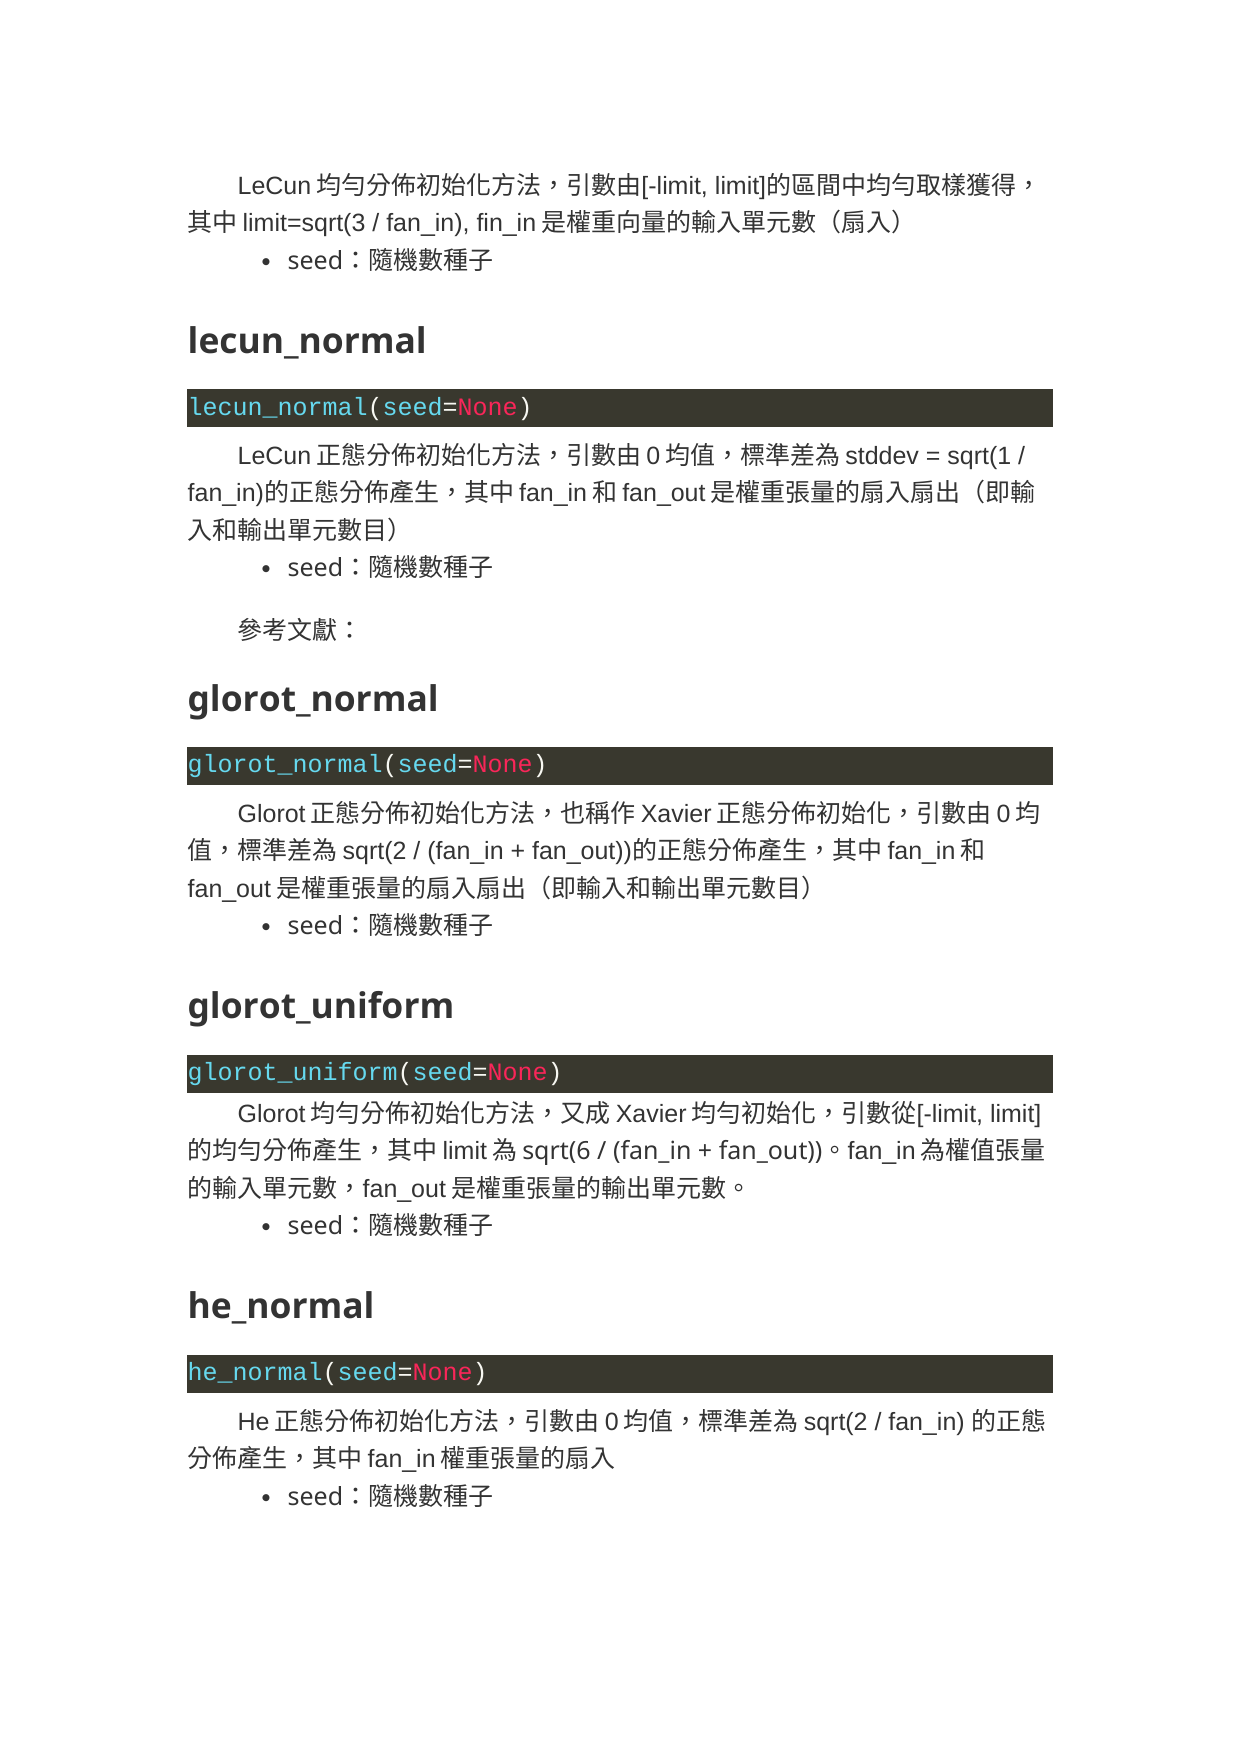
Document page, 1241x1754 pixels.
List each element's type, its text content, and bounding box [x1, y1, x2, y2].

text he_normal(seed=None) [187, 1355, 1053, 1393]
text glorot_normal(seed=None) [187, 747, 1053, 785]
text Glorot均勻分佈初始化方法，又成Xavier均勻初始化，引數從[-limit, limit]的均勻分佈產生，其中limit為sqrt(6 / (fan_in + fan_out))。fan_in為權值張量的輸入單元數，fan_out是權重張量的輸出單元數。 [187, 1093, 1053, 1205]
text he_normal [187, 1268, 1053, 1343]
text lecun_normal(seed=None) [187, 389, 1053, 427]
list seed：隨機數種子 [212, 1205, 1053, 1243]
text glorot_uniform(seed=None) [187, 1055, 1053, 1093]
list seed：隨機數種子 [212, 239, 1053, 277]
list seed：隨機數種子 [212, 547, 1053, 585]
text He正態分佈初始化方法，引數由0均值，標準差為sqrt(2 / fan_in) 的正態分佈產生，其中fan_in權重張量的扇入 [187, 1400, 1053, 1475]
text Glorot正態分佈初始化方法，也稱作Xavier正態分佈初始化，引數由0均值，標準差為sqrt(2 / (fan_in + fan_out))的正態分佈產生，其中fan_in和fan_out是權重張量的扇入扇出（即輸入和輸出單元數目） [187, 793, 1053, 905]
text LeCun均勻分佈初始化方法，引數由[-limit, limit]的區間中均勻取樣獲得，其中limit=sqrt(3 / fan_in), fin_in是權重向量的輸入單元數（扇入） [187, 164, 1053, 239]
text lecun_normal [187, 302, 1053, 377]
text LeCun正態分佈初始化方法，引數由0均值，標準差為stddev = sqrt(1 / fan_in)的正態分佈產生，其中fan_in和fan_out是權重張量的扇入扇出（即輸入和輸出單元數目） [187, 435, 1053, 547]
text glorot_uniform [187, 968, 1053, 1043]
list seed：隨機數種子 [212, 1475, 1053, 1513]
text glorot_normal [187, 660, 1053, 735]
list seed：隨機數種子 [212, 905, 1053, 943]
text 參考文獻： [187, 610, 1053, 647]
